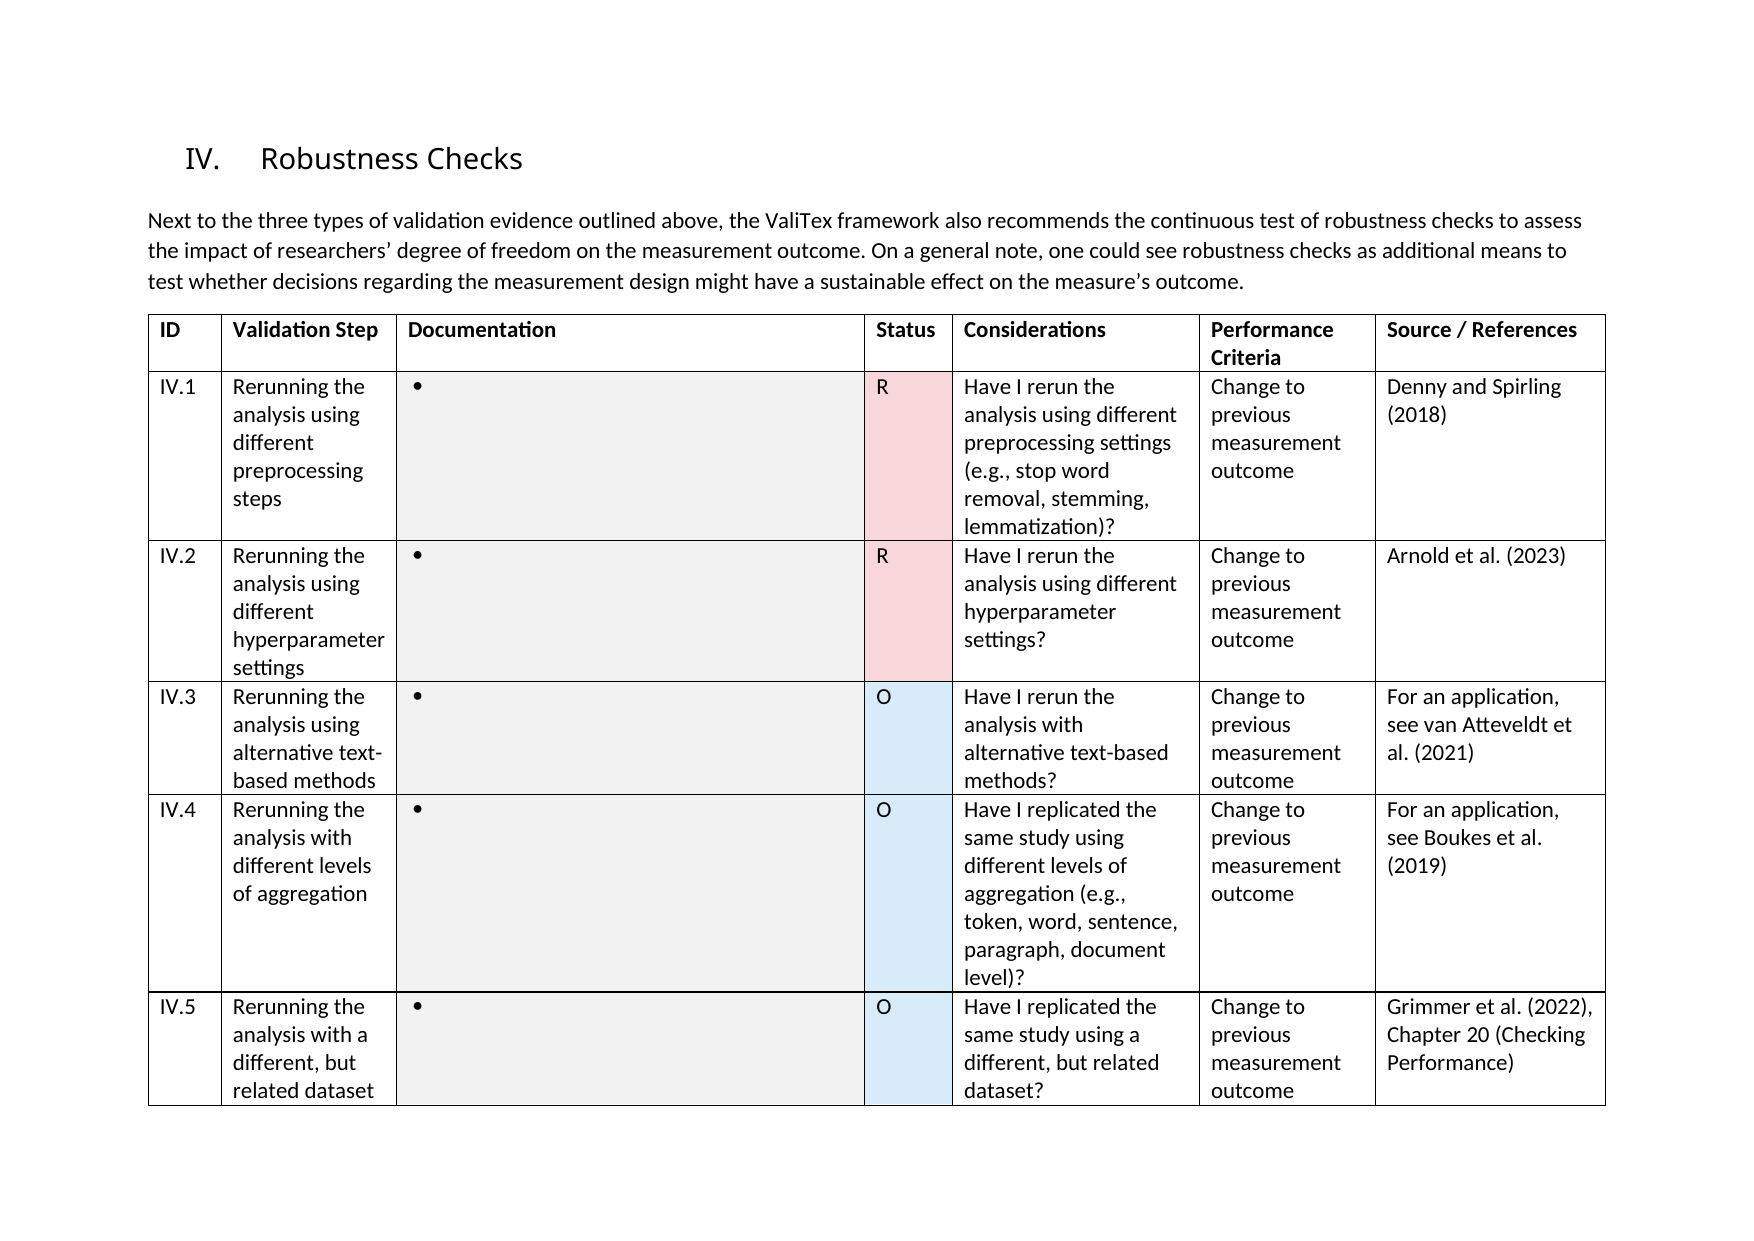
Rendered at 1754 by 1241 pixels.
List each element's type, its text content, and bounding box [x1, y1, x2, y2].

table_cell Grimmer et al. (2022), Chapter 20 (Checking Performance) [1376, 993, 1605, 1104]
table_cell Have I rerun the analysis using different preprocessing settings (e.g., stop word removal, stemming, lemmatization)? [953, 372, 1199, 540]
table_cell IV.1 [149, 372, 221, 540]
table_cell Change to previous measurement outcome [1200, 541, 1375, 681]
table_cell Rerunning the analysis using alternative text-based methods [222, 682, 396, 794]
table_cell Denny and Spirling (2018) [1376, 372, 1605, 540]
table_header Documentation [397, 315, 864, 371]
table_cell [397, 541, 864, 681]
table_cell [397, 372, 864, 540]
table_cell Have I replicated the same study using a different, but related dataset? [953, 993, 1199, 1104]
table_cell O [865, 993, 952, 1104]
subtitle Robustness Checks [185, 139, 1606, 178]
table_cell [397, 993, 864, 1104]
table_cell O [865, 682, 952, 794]
table_cell R [865, 372, 952, 540]
table_header ID [149, 315, 221, 371]
table_cell Have I replicated the same study using different levels of aggregation (e.g., token, word, sentence, paragraph, document level)? [953, 795, 1199, 991]
table_cell Rerunning the analysis with a different, but related dataset [222, 993, 396, 1104]
table_cell Rerunning the analysis using different hyperparameter settings [222, 541, 396, 681]
table_cell Change to previous measurement outcome [1200, 682, 1375, 794]
table_cell Change to previous measurement outcome [1200, 372, 1375, 540]
table_cell Have I rerun the analysis with alternative text-based methods? [953, 682, 1199, 794]
table_cell IV.2 [149, 541, 221, 681]
text Next to the three types of validation evidence outlined above, the ValiTex framework also recommends the continuous test of robustness checks to assess the impact of researchers’ degree of freedom on the measurement outcome. On a general note, one could see robustness checks as additional means to test whether decisions regarding the measurement design might have a sustainable effect on the measure’s outcome. [148, 206, 1606, 295]
table_cell Arnold et al. (2023) [1376, 541, 1605, 681]
table_cell For an application, see van Atteveldt et al. (2021) [1376, 682, 1605, 794]
table_header Status [865, 315, 952, 371]
table_cell IV.4 [149, 795, 221, 991]
table_cell IV.3 [149, 682, 221, 794]
table_cell Change to previous measurement outcome [1200, 795, 1375, 991]
table_cell [397, 795, 864, 991]
table_cell For an application, see Boukes et al. (2019) [1376, 795, 1605, 991]
table_cell Rerunning the analysis using different preprocessing steps [222, 372, 396, 540]
table_cell Rerunning the analysis with different levels of aggregation [222, 795, 396, 991]
table_cell [397, 682, 864, 794]
table_cell Change to previous measurement outcome [1200, 993, 1375, 1104]
table_cell O [865, 795, 952, 991]
table_cell IV.5 [149, 993, 221, 1104]
table_header Performance Criteria [1200, 315, 1375, 371]
table_header Source / References [1376, 315, 1605, 371]
table_cell Have I rerun the analysis using different hyperparameter settings? [953, 541, 1199, 681]
table_header Considerations [953, 315, 1199, 371]
table_header Validation Step [222, 315, 396, 371]
table_cell R [865, 541, 952, 681]
